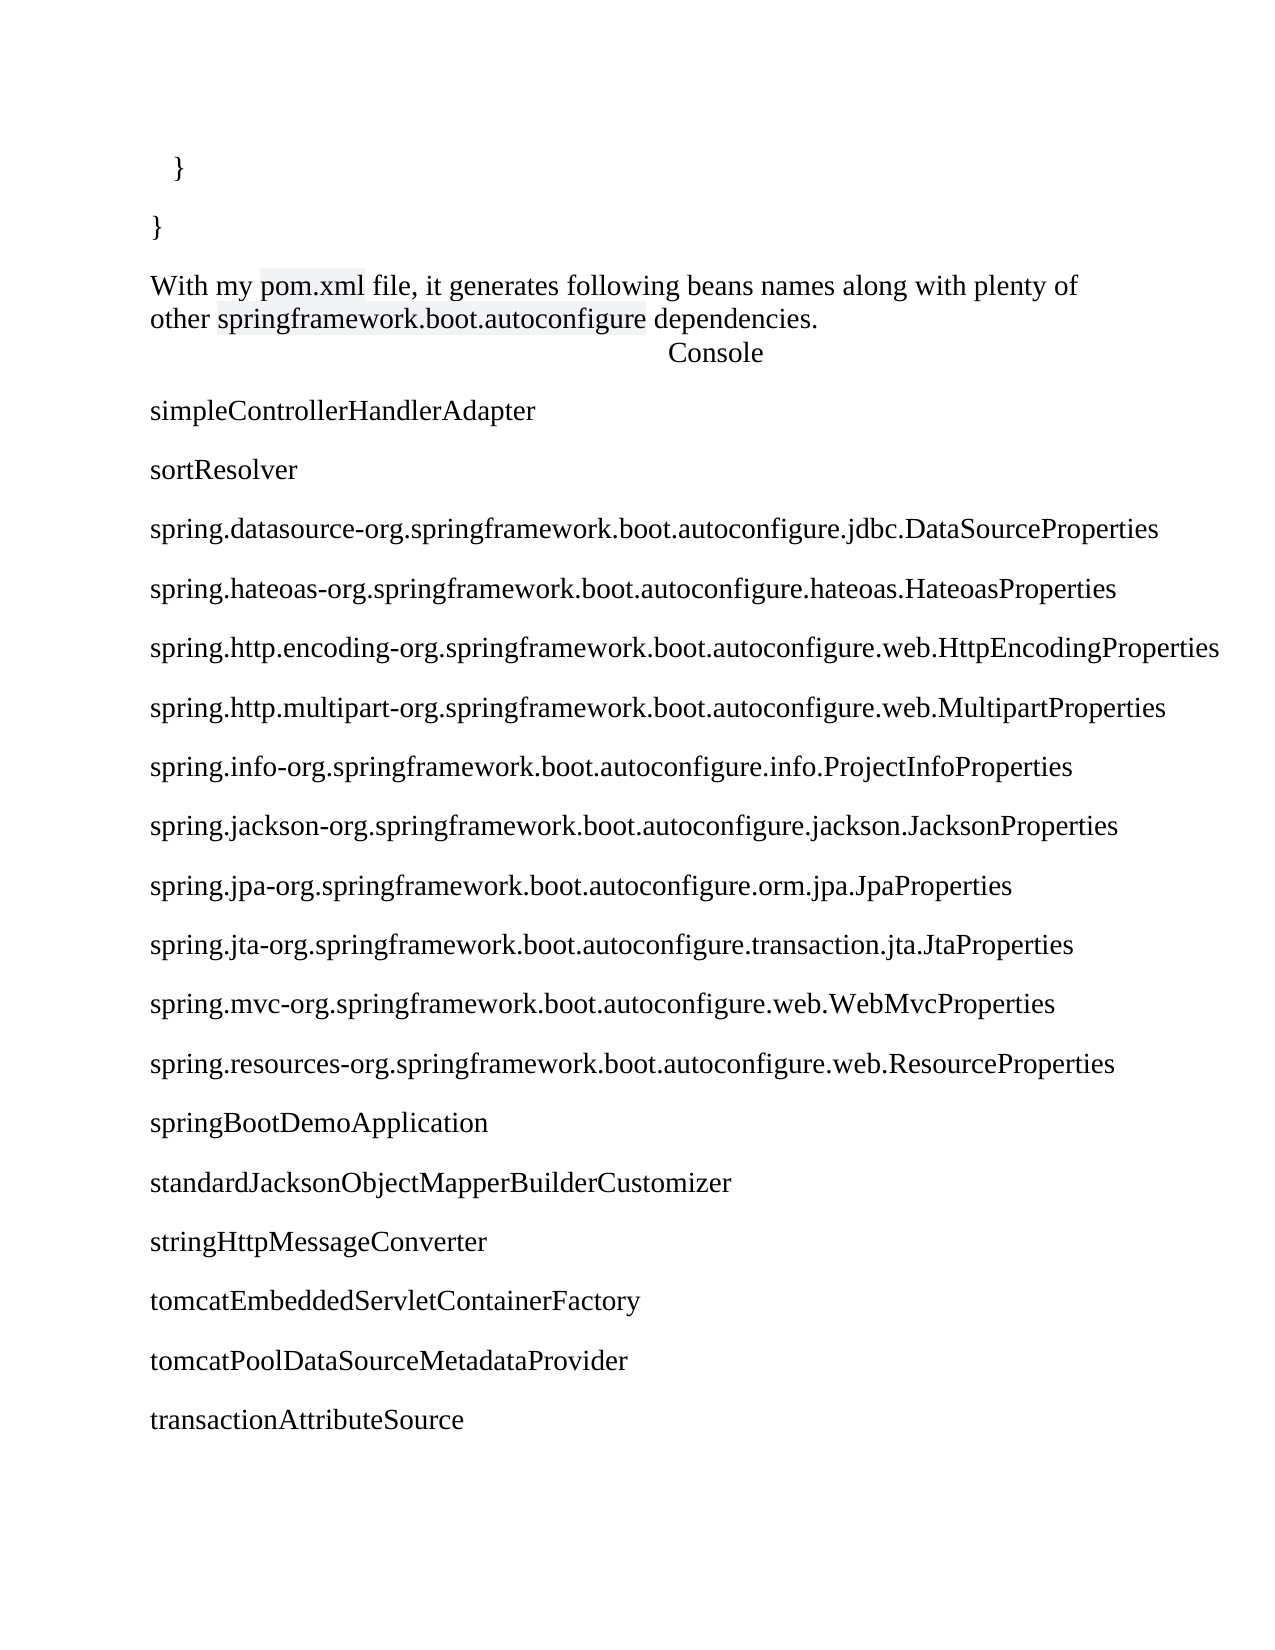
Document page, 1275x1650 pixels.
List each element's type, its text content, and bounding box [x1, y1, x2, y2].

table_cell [150, 150, 1275, 268]
text With my pom.xml file, it generates following beans names along with plenty of other springframework.boot.autoconfigure dependencies. [365, 268, 1125, 335]
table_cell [150, 393, 1275, 1461]
table_header Console [150, 335, 1275, 393]
